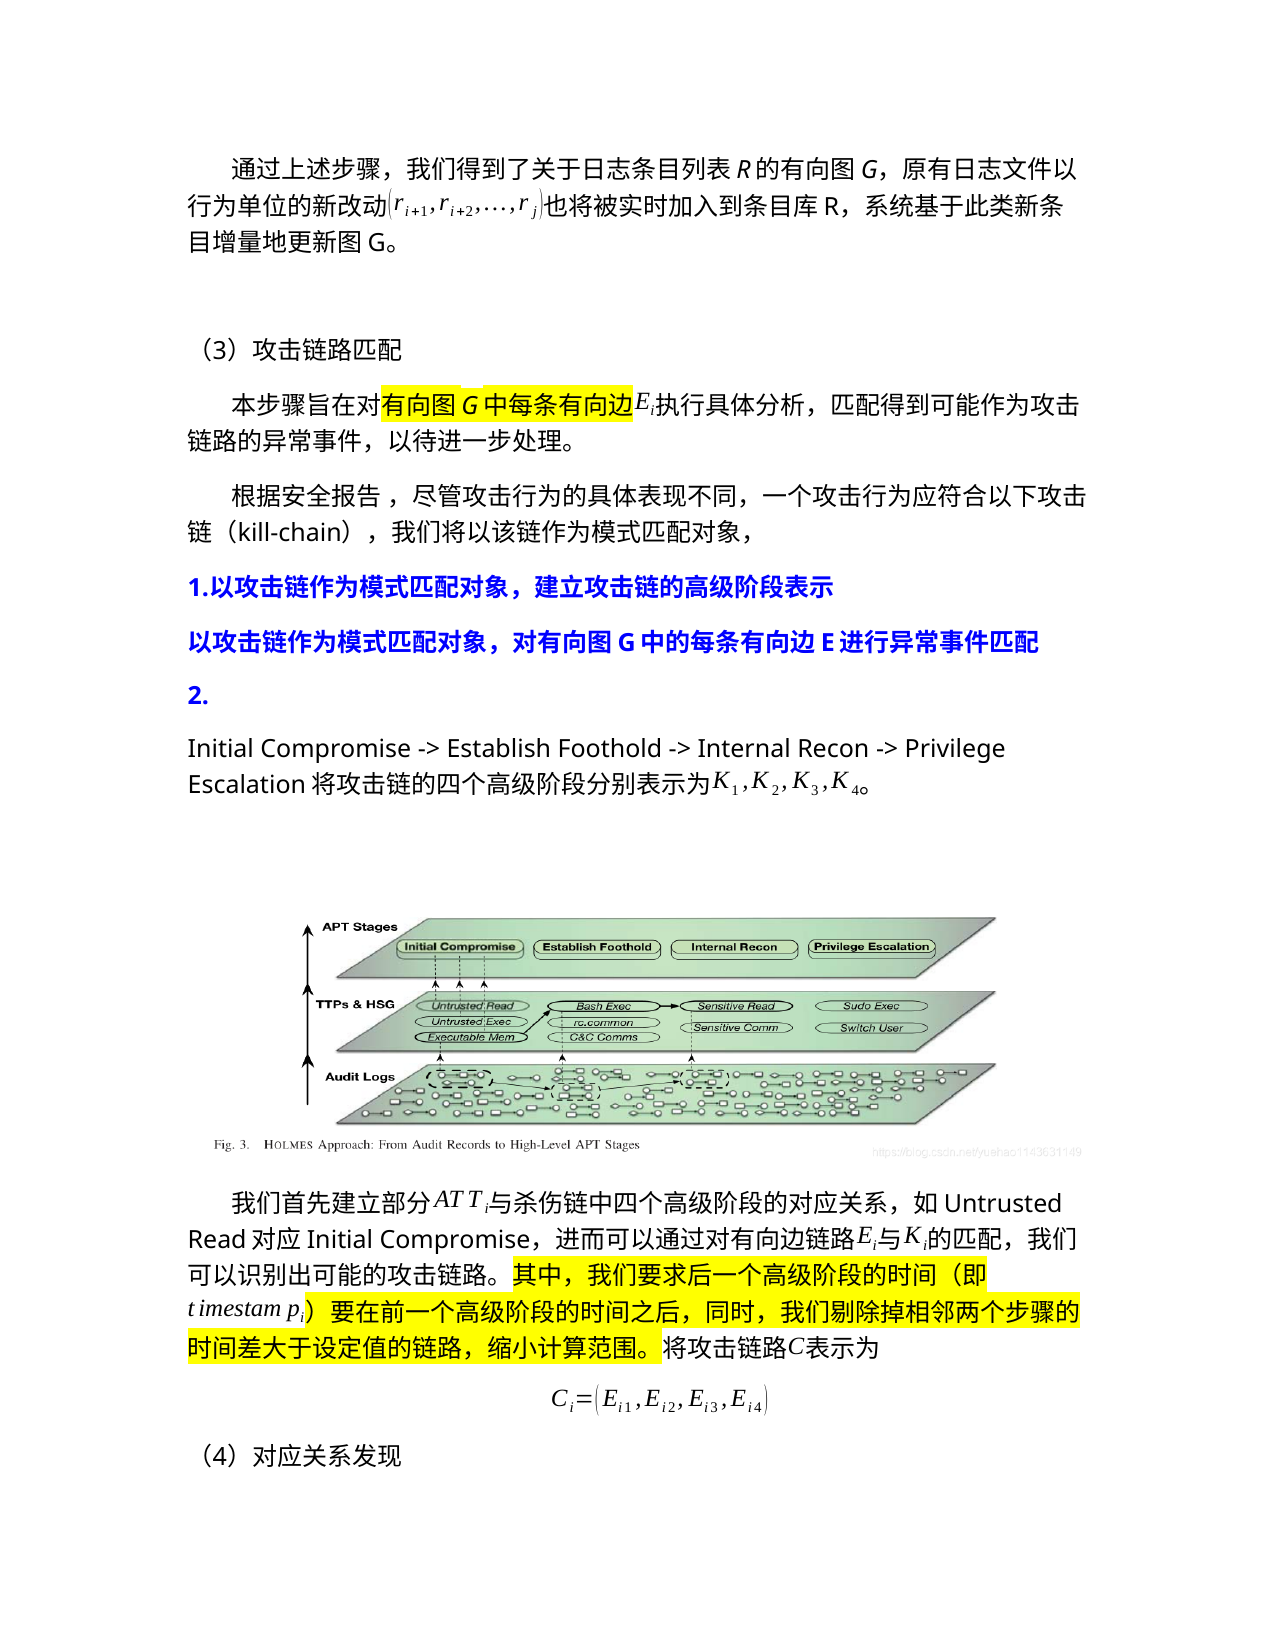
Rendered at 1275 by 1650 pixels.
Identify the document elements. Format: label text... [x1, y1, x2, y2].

text 以攻击链作为模式匹配对象，对有向图G中的每条有向边E进行异常事件匹配 [187, 623, 1087, 659]
text 1.以攻击链作为模式匹配对象，建立攻击链的高级阶段表示 [187, 568, 1087, 604]
picture [187, 853, 1088, 1165]
text 根据安全报告 ，尽管攻击行为的具体表现不同，一个攻击行为应符合以下攻击链（kill-chain），我们将以该链作为模式匹配对象， [187, 477, 1087, 549]
text （3）攻击链路匹配 [187, 330, 1087, 367]
text 通过上述步骤，我们得到了关于日志条目列表R的有向图G，原有日志文件以行为单位的新改动也将被实时加入到条目库R，系统基于此类新条目增量地更新图G。 [187, 150, 1087, 259]
text 我们首先建立部分与杀伤链中四个高级阶段的对应关系，如Untrusted Read对应Initial Compromise，进而可以通过对有向边链路与的匹配，我们可以识别出可能的攻击链路。其中，我们要求后一个高级阶段的时间（即）要在前一个高级阶段的时间之后，同时，我们剔除掉相邻两个步骤的时间差大于设定值的链路，缩小计算范围。将攻击链路表示为 [187, 1183, 1087, 1364]
text 本步骤旨在对有向图G中每条有向边执行具体分析，匹配得到可能作为攻击链路的异常事件，以待进一步处理。 [187, 385, 1087, 458]
text （4）对应关系发现 [187, 1437, 1087, 1473]
text Initial Compromise -> Establish Foothold -> Internal Recon -> Privilege Escalation将攻击链的四个高级阶段分别表示为。 [187, 731, 1087, 801]
text 2. [187, 678, 1087, 712]
